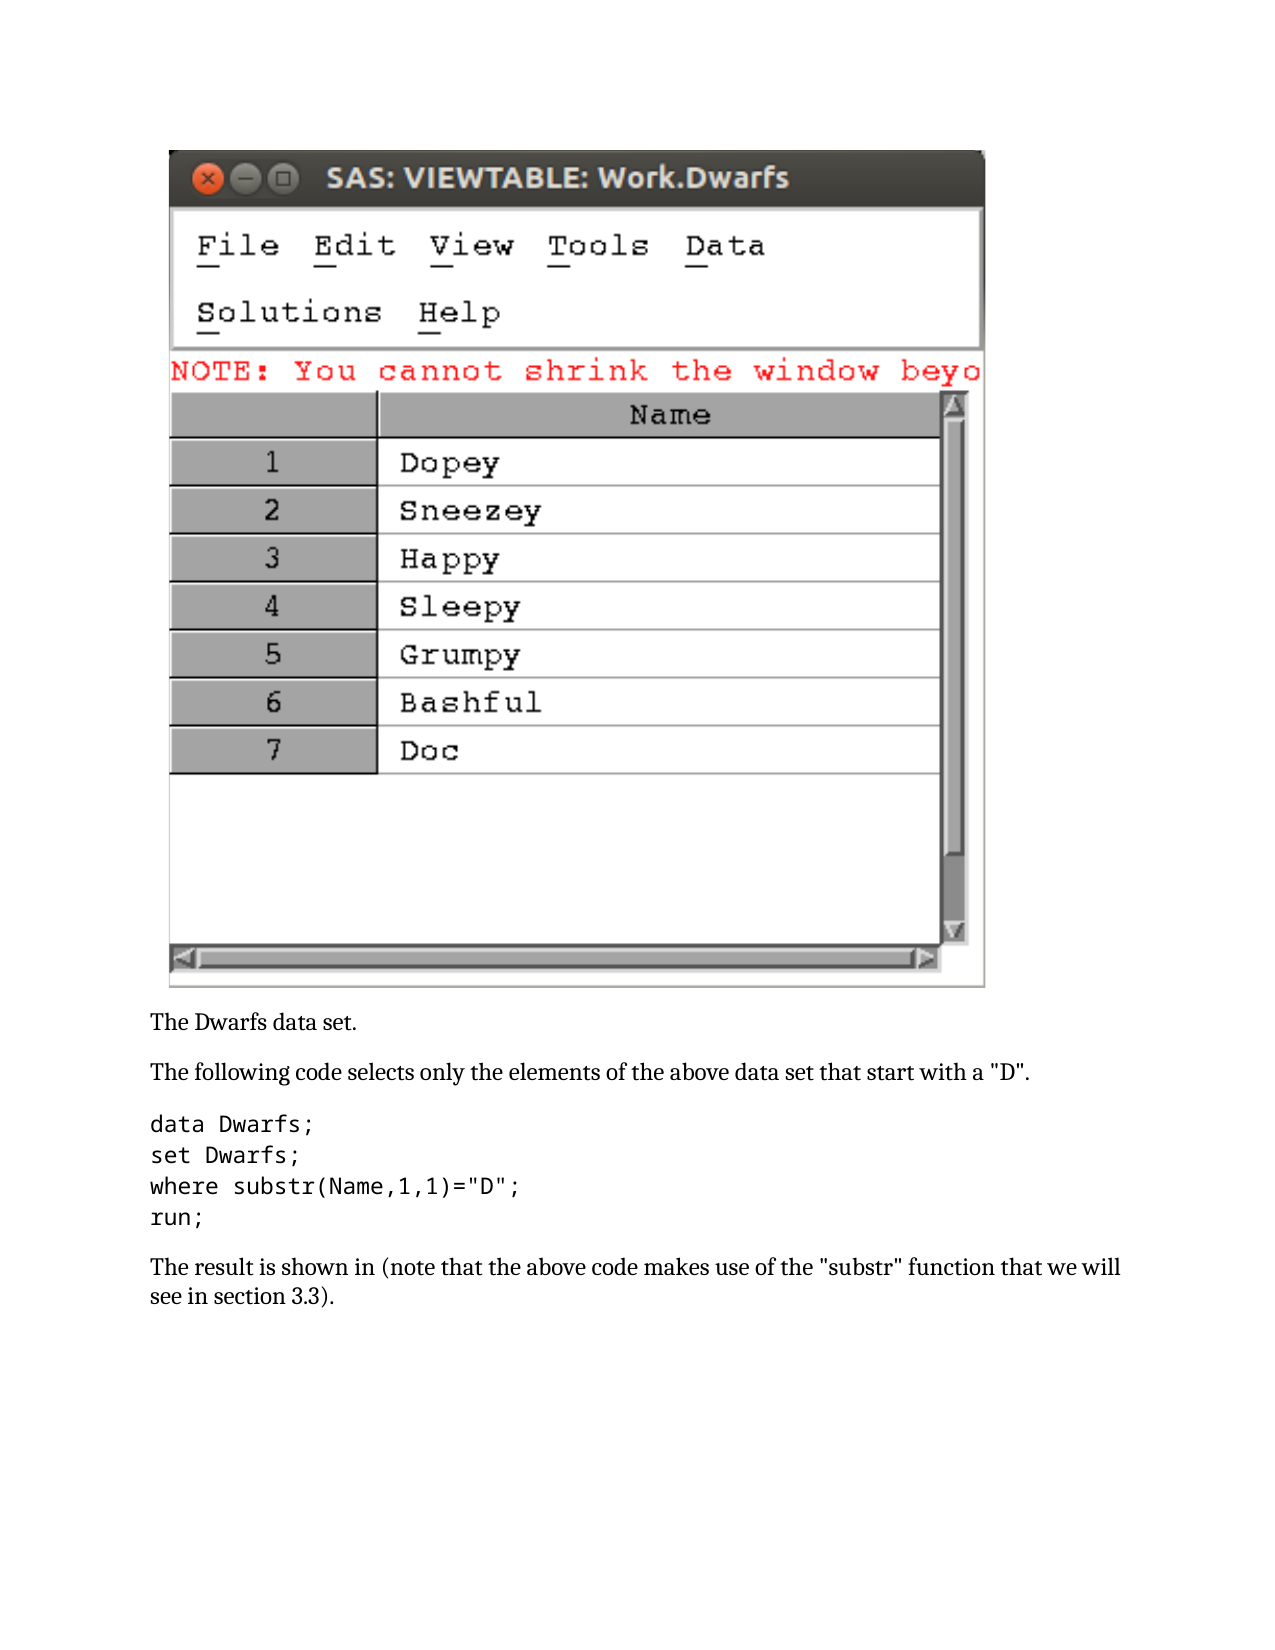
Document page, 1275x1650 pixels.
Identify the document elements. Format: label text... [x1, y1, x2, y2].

picture [168, 150, 986, 988]
text The result is shown in (note that the above code makes use of the "substr" function that we will see in section 3.3). [150, 1253, 1125, 1311]
text data Dwarfs;set Dwarfs;where substr(Name,1,1)="D";run; [150, 1107, 1125, 1232]
text The following code selects only the elements of the above data set that start with a "D". [150, 1058, 1125, 1087]
